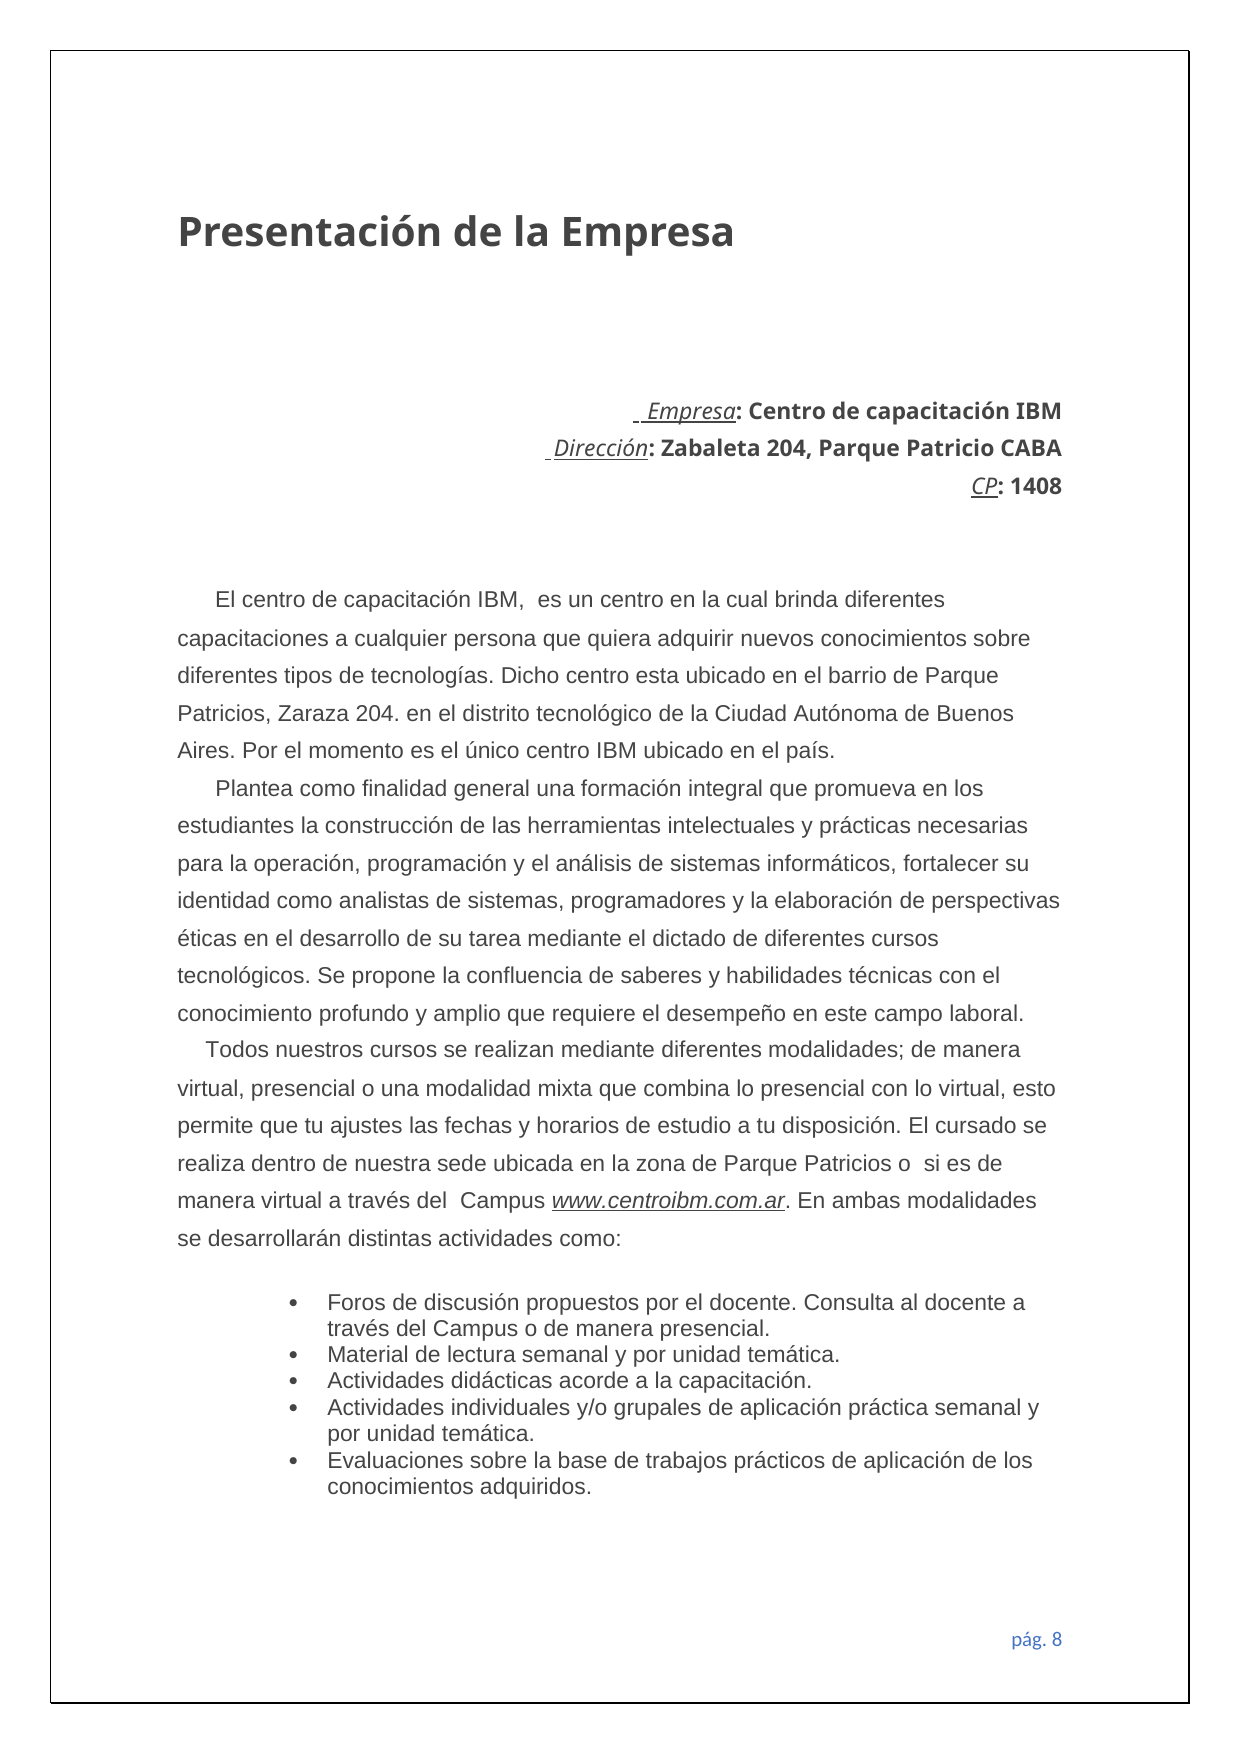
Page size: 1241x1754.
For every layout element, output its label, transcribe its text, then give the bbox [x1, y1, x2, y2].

text Dirección: Zabaleta 204, Parque Patricio CABA [177, 426, 1062, 463]
list Actividades individuales y/o grupales de aplicación práctica semanal y por unidad temática. [289, 1394, 1062, 1447]
list Foros de discusión propuestos por el docente. Consulta al docente a través del Campus o de manera presencial. [289, 1288, 1062, 1341]
text El centro de capacitación IBM, es un centro en la cual brinda diferentes capacitaciones a cualquier persona que quiera adquirir nuevos conocimientos sobre diferentes tipos de tecnologías. Dicho centro esta ubicado en el barrio de Parque Patricios, Zaraza 204. en el distrito tecnológico de la Ciudad Autónoma de Buenos Aires. Por el momento es el único centro IBM ubicado en el país. [177, 576, 1062, 763]
text Empresa: Centro de capacitación IBM [177, 388, 1062, 426]
list Actividades didácticas acorde a la capacitación. [289, 1367, 1062, 1394]
text Plantea como finalidad general una formación integral que promueva en los estudiantes la construcción de las herramientas intelectuales y prácticas necesarias para la operación, programación y el análisis de sistemas informáticos, fortalecer su identidad como analistas de sistemas, programadores y la elaboración de perspectivas éticas en el desarrollo de su tarea mediante el dictado de diferentes cursos tecnológicos. Se propone la confluencia de saberes y habilidades técnicas con el conocimiento profundo y amplio que requiere el desempeño en este campo laboral. [177, 763, 1062, 1026]
list Evaluaciones sobre la base de trabajos prácticos de aplicación de los conocimientos adquiridos. [289, 1447, 1062, 1499]
text Todos nuestros cursos se realizan mediante diferentes modalidades; de manera virtual, presencial o una modalidad mixta que combina lo presencial con lo virtual, esto permite que tu ajustes las fechas y horarios de estudio a tu disposición. El cursado se realiza dentro de nuestra sede ubicada en la zona de Parque Patricios o si es de manera virtual a través del Campus www.centroibm.com.ar. En ambas modalidades se desarrollarán distintas actividades como: [177, 1026, 1062, 1251]
text CP: 1408 [177, 463, 1062, 501]
list Material de lectura semanal y por unidad temática. [289, 1341, 1062, 1367]
subtitle Presentación de la Empresa [177, 203, 1062, 258]
